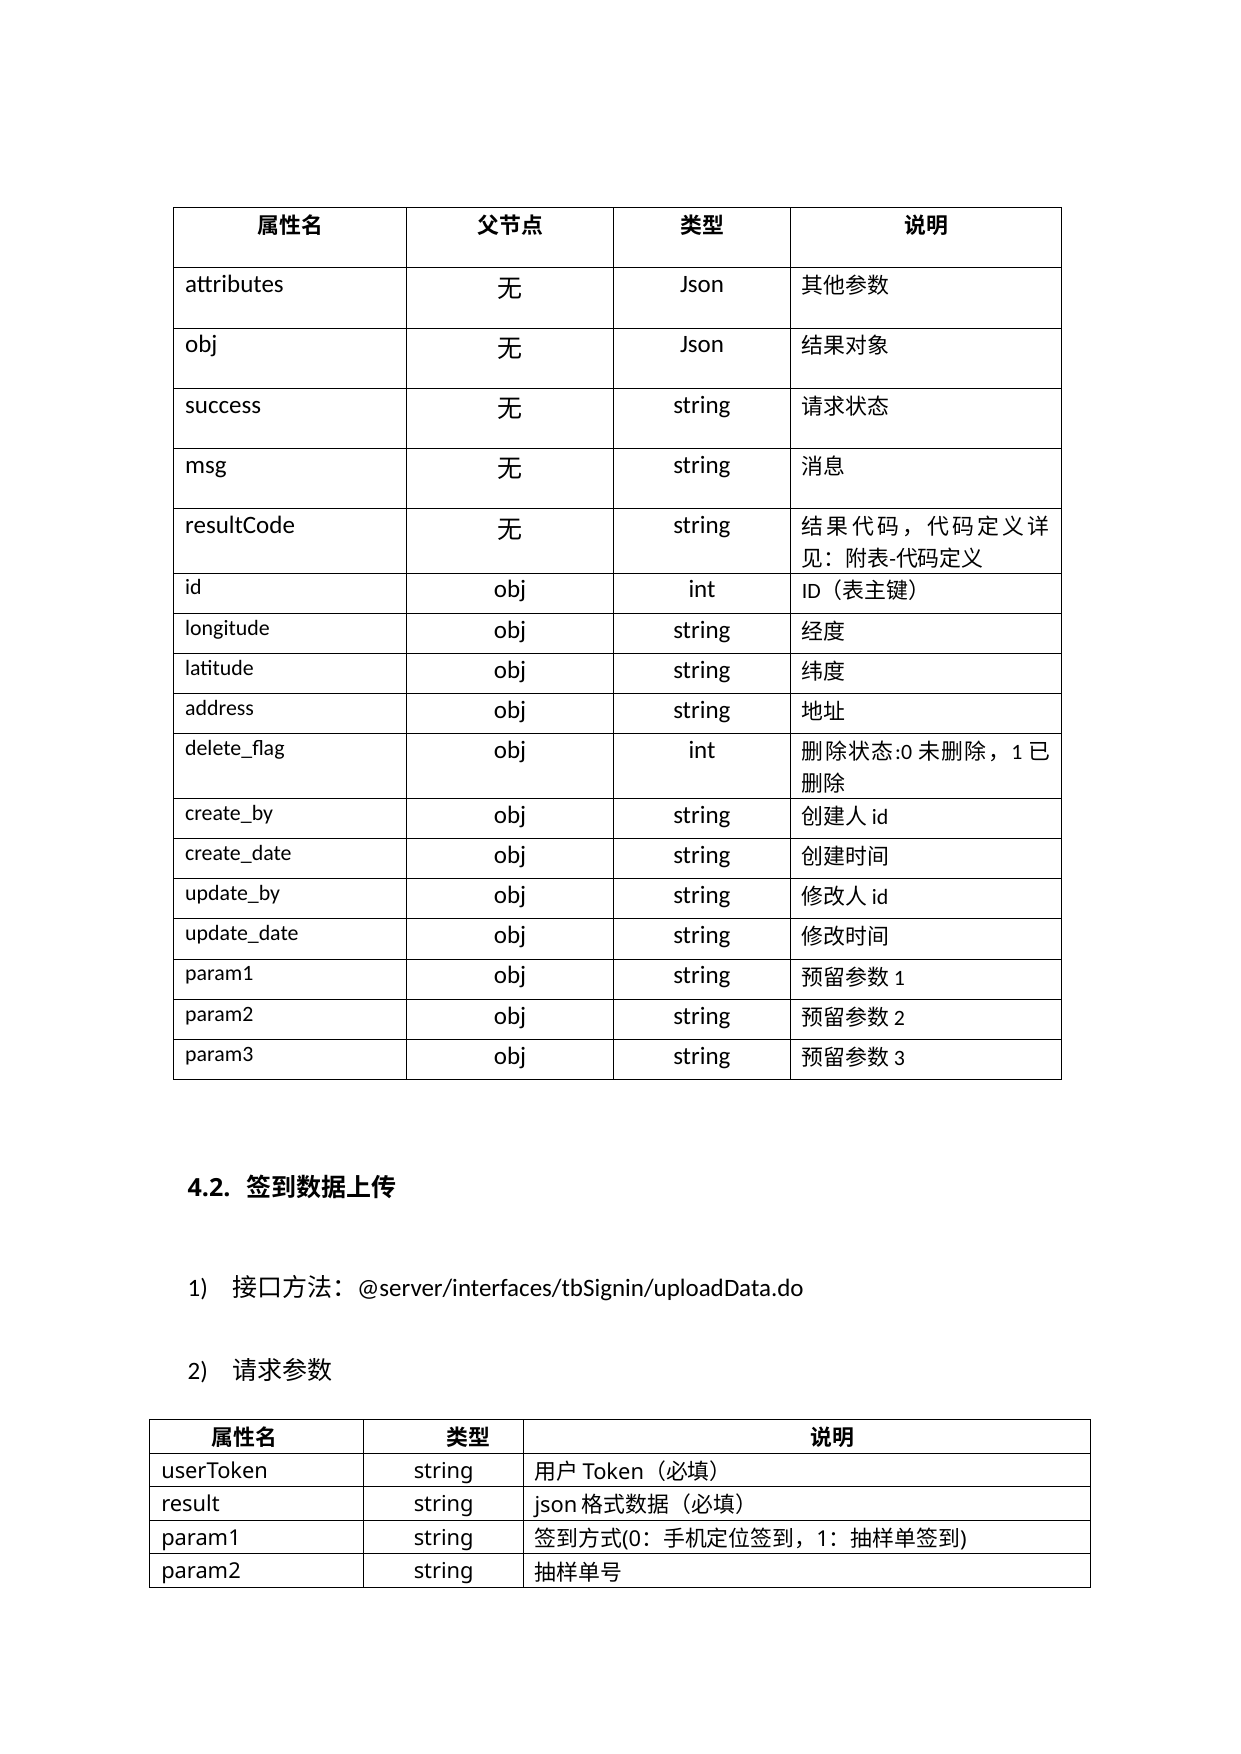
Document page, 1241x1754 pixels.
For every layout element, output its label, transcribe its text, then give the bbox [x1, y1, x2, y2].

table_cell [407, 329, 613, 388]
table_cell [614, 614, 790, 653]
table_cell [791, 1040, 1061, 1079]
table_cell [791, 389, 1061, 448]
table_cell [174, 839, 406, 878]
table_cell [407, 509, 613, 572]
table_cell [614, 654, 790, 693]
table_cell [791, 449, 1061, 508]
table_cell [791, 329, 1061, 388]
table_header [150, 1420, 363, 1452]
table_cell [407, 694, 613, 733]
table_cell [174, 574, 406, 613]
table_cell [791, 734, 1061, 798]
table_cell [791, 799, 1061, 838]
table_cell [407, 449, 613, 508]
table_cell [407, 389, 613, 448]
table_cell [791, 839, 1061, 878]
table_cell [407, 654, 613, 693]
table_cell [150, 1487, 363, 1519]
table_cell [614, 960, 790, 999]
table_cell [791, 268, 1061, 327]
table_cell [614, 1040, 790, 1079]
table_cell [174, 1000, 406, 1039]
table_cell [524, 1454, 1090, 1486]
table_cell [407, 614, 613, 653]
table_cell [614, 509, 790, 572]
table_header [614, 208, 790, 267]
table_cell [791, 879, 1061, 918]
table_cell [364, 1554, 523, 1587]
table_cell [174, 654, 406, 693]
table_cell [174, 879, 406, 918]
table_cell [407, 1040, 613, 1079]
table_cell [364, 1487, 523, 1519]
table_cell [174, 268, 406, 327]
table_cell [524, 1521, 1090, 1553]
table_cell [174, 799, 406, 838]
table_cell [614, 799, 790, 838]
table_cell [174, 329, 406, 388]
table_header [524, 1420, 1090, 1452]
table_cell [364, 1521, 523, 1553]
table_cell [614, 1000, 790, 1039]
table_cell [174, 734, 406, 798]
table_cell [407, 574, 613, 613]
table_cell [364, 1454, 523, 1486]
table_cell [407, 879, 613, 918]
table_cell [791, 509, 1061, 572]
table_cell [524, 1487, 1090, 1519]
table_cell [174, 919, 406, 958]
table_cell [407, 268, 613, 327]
subtitle 签到数据上传 [187, 1080, 1053, 1218]
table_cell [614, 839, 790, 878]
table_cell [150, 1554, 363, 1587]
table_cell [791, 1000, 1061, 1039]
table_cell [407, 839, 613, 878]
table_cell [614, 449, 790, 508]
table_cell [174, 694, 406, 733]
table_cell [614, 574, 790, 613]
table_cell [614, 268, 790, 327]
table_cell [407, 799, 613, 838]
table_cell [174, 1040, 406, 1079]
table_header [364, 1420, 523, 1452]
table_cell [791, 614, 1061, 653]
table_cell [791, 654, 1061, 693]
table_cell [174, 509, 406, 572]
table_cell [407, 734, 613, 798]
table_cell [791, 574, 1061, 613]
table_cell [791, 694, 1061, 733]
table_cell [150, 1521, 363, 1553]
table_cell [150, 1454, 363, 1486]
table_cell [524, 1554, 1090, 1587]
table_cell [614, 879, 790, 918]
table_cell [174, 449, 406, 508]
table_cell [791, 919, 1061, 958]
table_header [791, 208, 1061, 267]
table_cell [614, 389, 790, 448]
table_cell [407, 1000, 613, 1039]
list 请求参数 [187, 1336, 1053, 1401]
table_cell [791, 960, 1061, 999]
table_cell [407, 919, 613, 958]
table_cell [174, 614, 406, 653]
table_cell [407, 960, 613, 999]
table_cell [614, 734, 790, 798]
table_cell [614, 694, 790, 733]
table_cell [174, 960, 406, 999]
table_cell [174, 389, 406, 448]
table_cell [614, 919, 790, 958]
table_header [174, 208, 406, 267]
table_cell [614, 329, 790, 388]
list 接口方法：@server/interfaces/tbSignin/uploadData.do [187, 1253, 1053, 1318]
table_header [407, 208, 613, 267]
